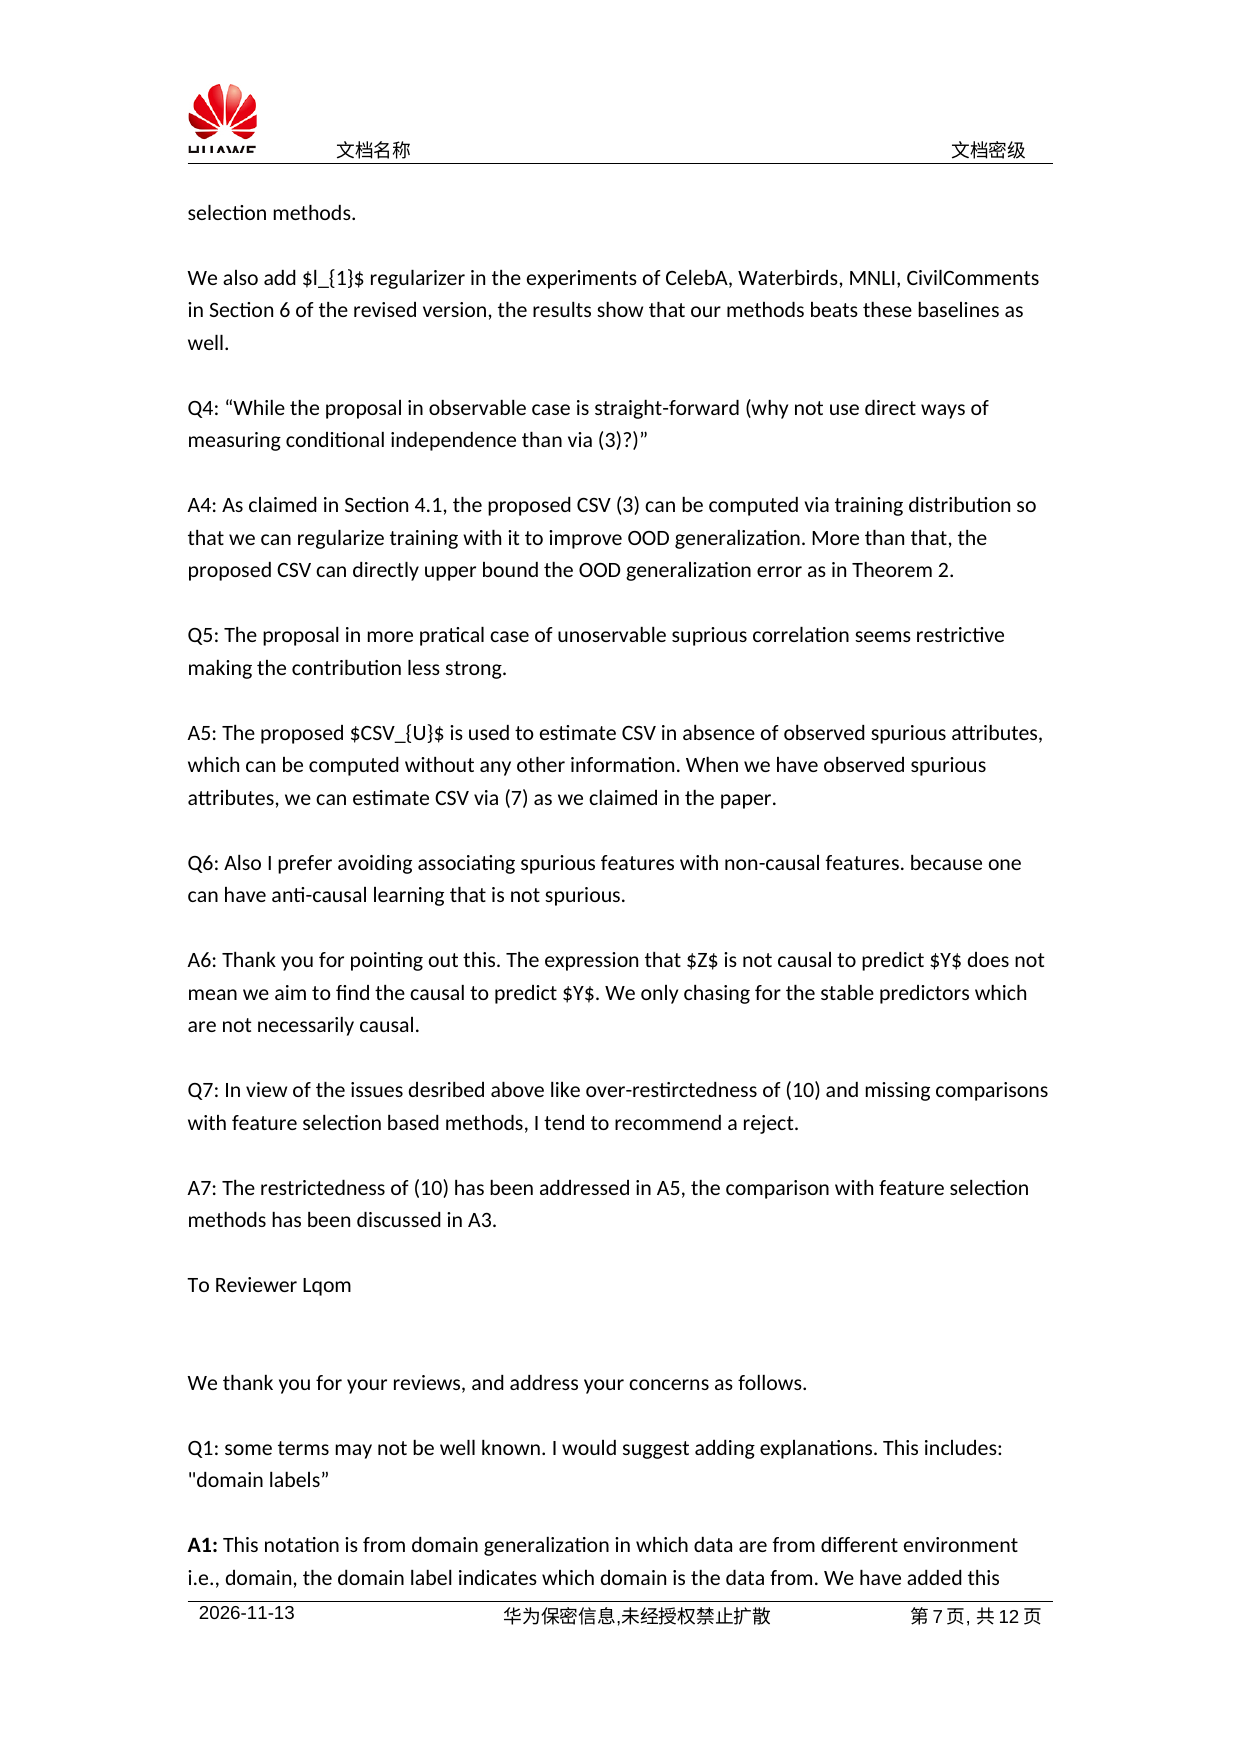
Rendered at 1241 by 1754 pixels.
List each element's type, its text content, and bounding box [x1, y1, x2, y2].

text Q6: Also I prefer avoiding associating spurious features with non-causal features. because one can have anti-causal learning that is not spurious. [187, 846, 1053, 911]
text Q4: “While the proposal in observable case is straight-forward (why not use direct ways of measuring conditional independence than via (3)?)” [187, 391, 1053, 456]
text Q7: In view of the issues desribed above like over-restirctedness of (10) and missing comparisons with feature selection based methods, I tend to recommend a reject. [187, 1074, 1053, 1139]
text We also add $l_{1}$ regularizer in the experiments of CelebA, Waterbirds, MNLI, CivilComments in Section 6 of the revised version, the results show that our methods beats these baselines as well. [187, 261, 1053, 359]
text A7: The restrictedness of (10) has been addressed in A5, the comparison with feature selection methods has been discussed in A3. [187, 1171, 1053, 1236]
text We thank you for your reviews, and address your concerns as follows. [187, 1366, 1053, 1399]
text A6: Thank you for pointing out this. The expression that $Z$ is not causal to predict $Y$ does not mean we aim to find the causal to predict $Y$. We only chasing for the stable predictors which are not necessarily causal. [187, 944, 1053, 1041]
text Q5: The proposal in more pratical case of unoservable suprious correlation seems restrictive making the contribution less strong. [187, 619, 1053, 684]
picture [188, 84, 257, 153]
text Q1: some terms may not be well known. I would suggest adding explanations. This includes: "domain labels” [187, 1431, 1053, 1496]
text To Reviewer Lqom [187, 1269, 1053, 1334]
text A4: As claimed in Section 4.1, the proposed CSV (3) can be computed via training distribution so that we can regularize training with it to improve OOD generalization. More than that, the proposed CSV can directly upper bound the OOD generalization error as in Theorem 2. [187, 489, 1053, 586]
text A5: The proposed $CSV_{U}$ is used to estimate CSV in absence of observed spurious attributes, which can be computed without any other information. When we have observed spurious attributes, we can estimate CSV via (7) as we claimed in the paper. [187, 716, 1053, 814]
